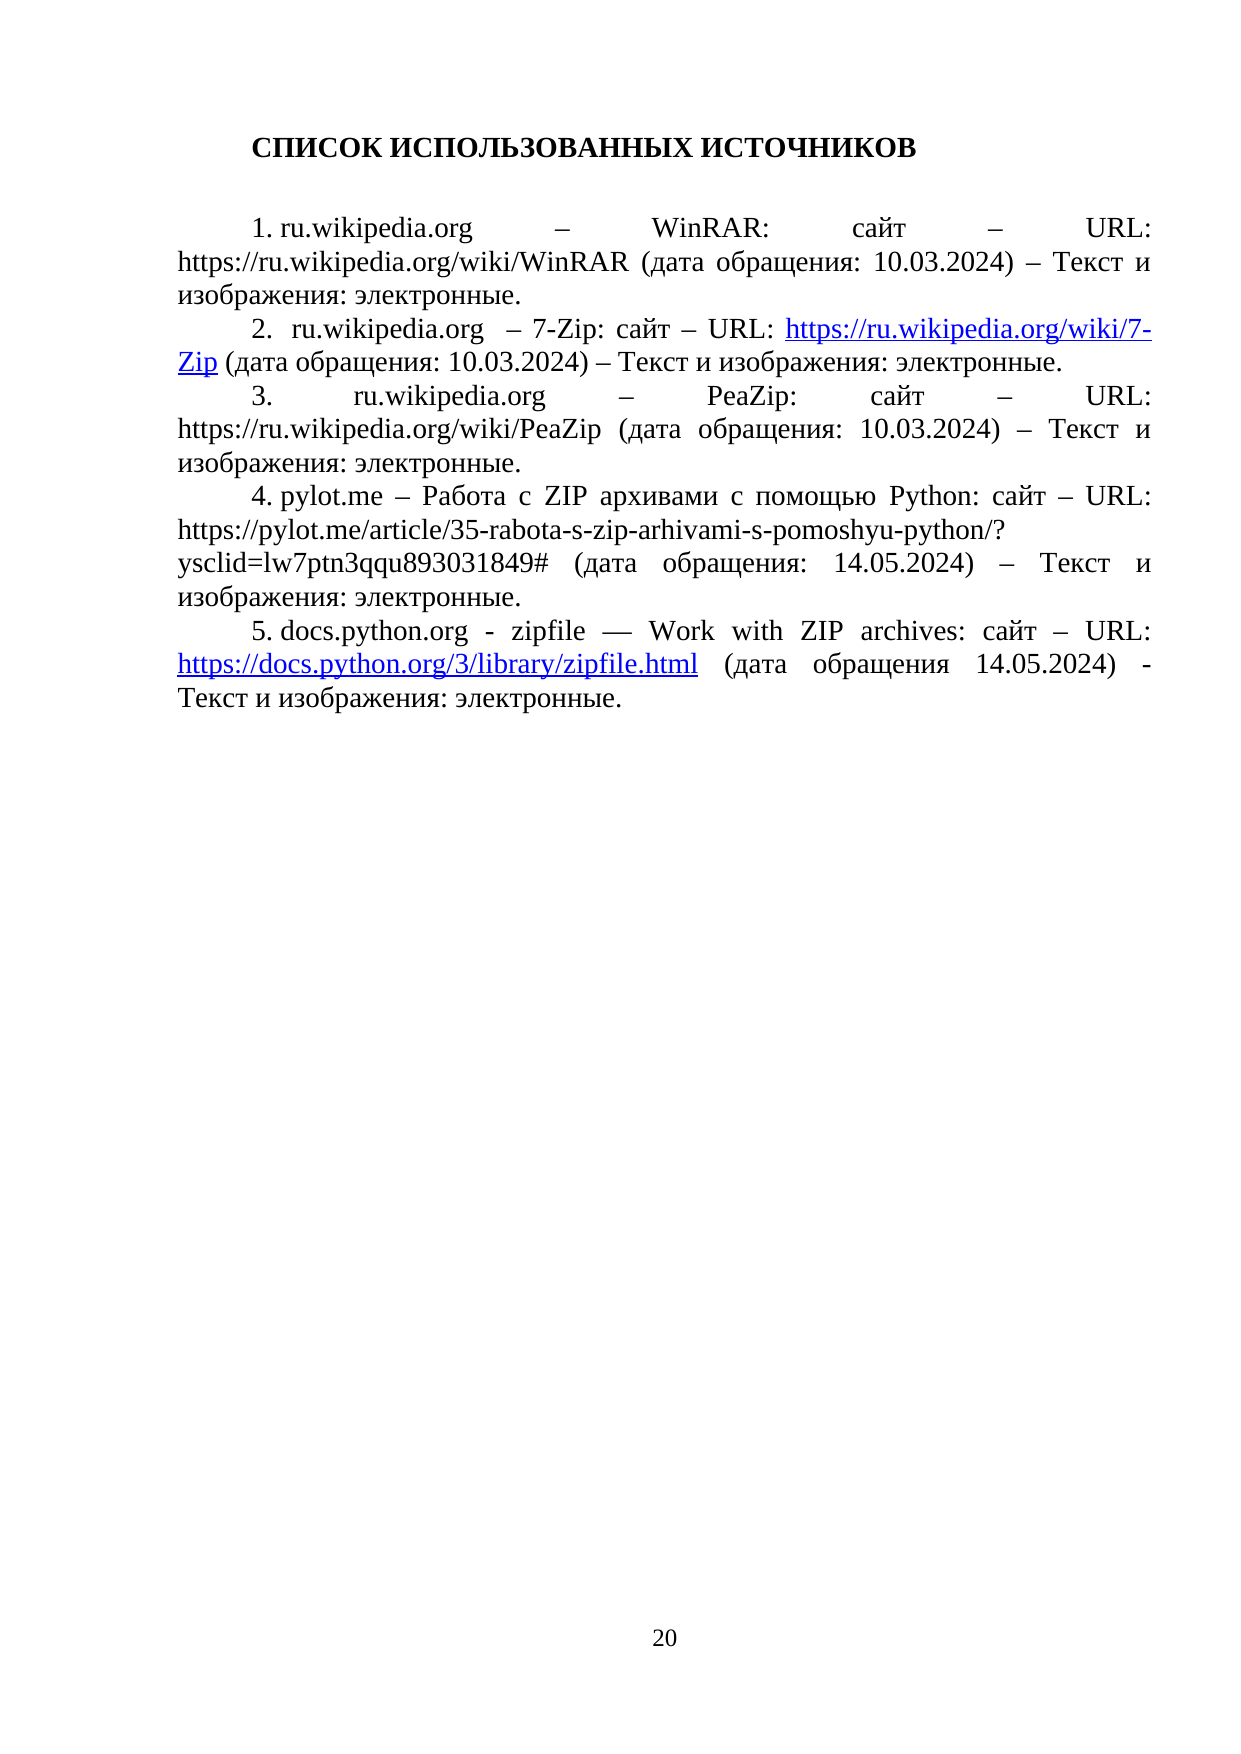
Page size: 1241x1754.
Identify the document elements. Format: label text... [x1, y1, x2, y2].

list ru.wikipedia.org – PeaZip: сайт – URL: https://ru.wikipedia.org/wiki/PeaZip (дата обращения: 10.03.2024) – Текст и изображения: электронные. [177, 378, 1152, 478]
list pylot.me – Работа с ZIP архивами с помощью Python: сайт – URL: https://pylot.me/article/35-rabota-s-zip-arhivami-s-pomoshyu-python/?ysclid=lw7ptn3qqu893031849# (дата обращения: 14.05.2024) – Текст и изображения: электронные. [177, 478, 1152, 613]
subtitle СПИСОК ИСПОЛЬЗОВАННЫХ ИСТОЧНИКОВ [177, 131, 1152, 164]
list ru.wikipedia.org – 7-Zip: сайт – URL: https://ru.wikipedia.org/wiki/7-Zip (дата обращения: 10.03.2024) – Текст и изображения: электронные. [177, 311, 1152, 378]
list docs.python.org - zipfile — Work with ZIP archives: сайт – URL: https://docs.python.org/3/library/zipfile.html (дата обращения 14.05.2024) - Текст и изображения: электронные. [177, 613, 1152, 713]
list ru.wikipedia.org – WinRAR: сайт – URL: https://ru.wikipedia.org/wiki/WinRAR (дата обращения: 10.03.2024) – Текст и изображения: электронные. [177, 210, 1152, 311]
